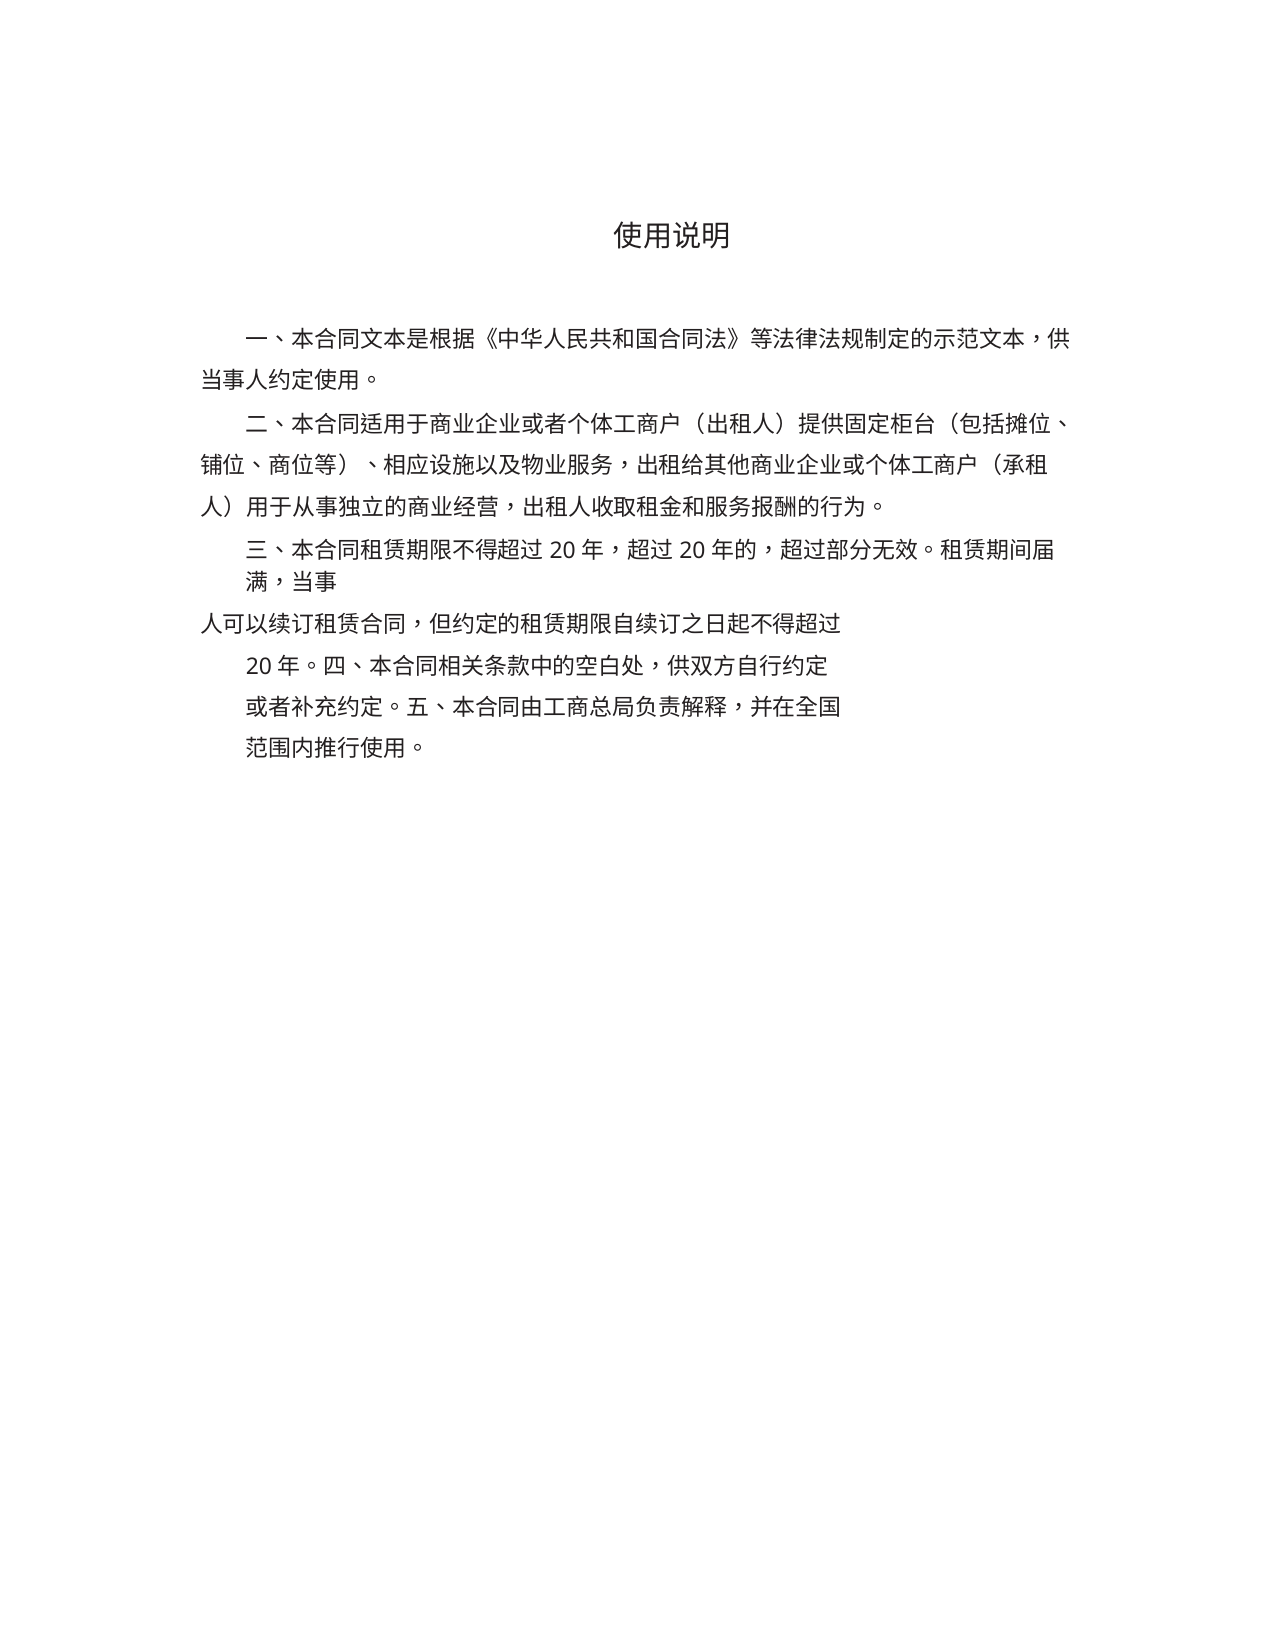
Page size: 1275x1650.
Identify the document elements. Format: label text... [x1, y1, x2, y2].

text 二、本合同适用于商业企业或者个体工商户（出租人）提供固定柜台（包括摊位、铺位、商位等）、相应设施以及物业服务，出租给其他商业企业或个体工商户（承租人）用于从事独立的商业经营，出租人收取租金和服务报酬的行为。 [200, 408, 1076, 522]
text 人可以续订租赁合同，但约定的租赁期限自续订之日起不得超过 20 年。四、本合同相关条款中的空白处，供双方自行约定或者补充约定。五、本合同由工商总局负责解释，并在全国范围内推行使用。 [200, 608, 843, 763]
text 一、本合同文本是根据《中华人民共和国合同法》等法律法规制定的示范文本，供当事人约定使用。 [200, 323, 1076, 396]
text 使用说明 [614, 216, 1087, 255]
text 三、本合同租赁期限不得超过 20 年，超过 20 年的，超过部分无效。租赁期间届满，当事 [246, 534, 1087, 597]
